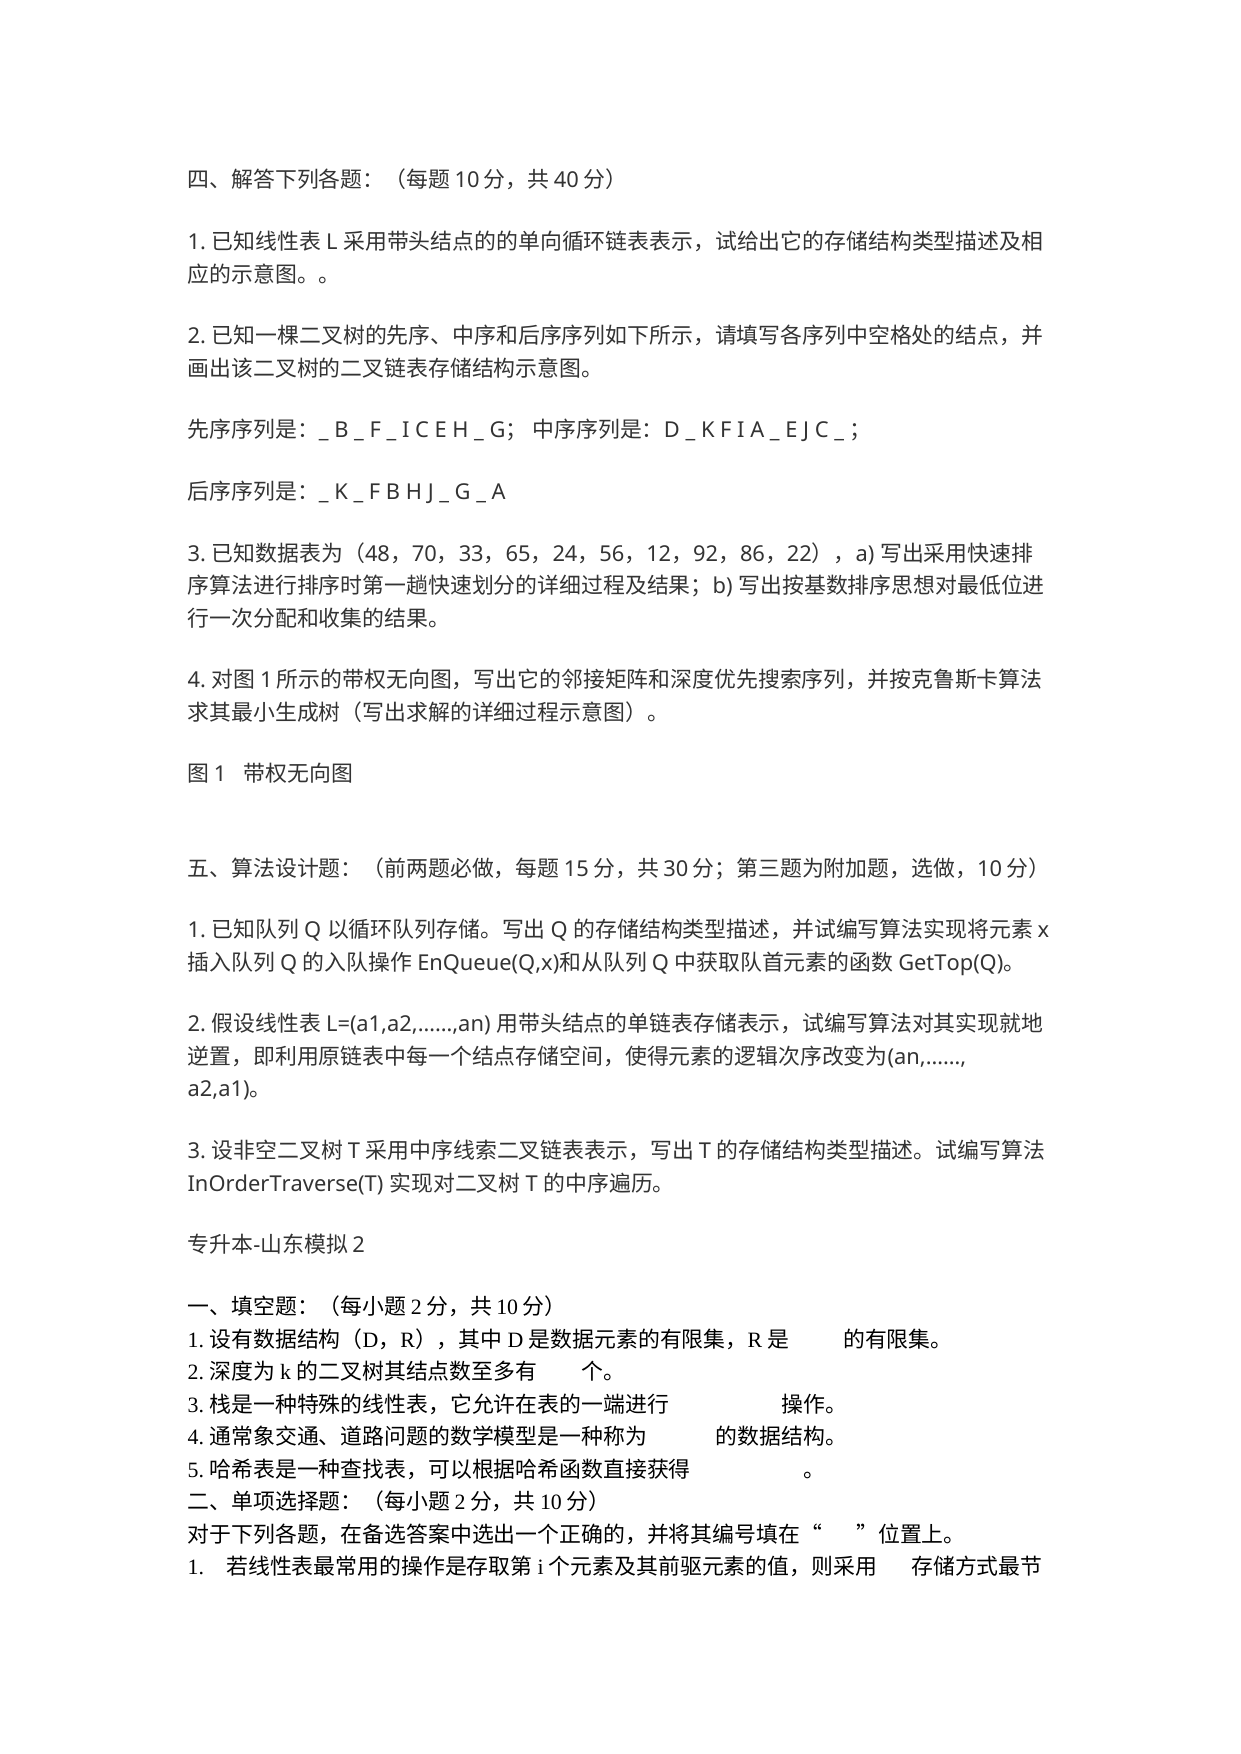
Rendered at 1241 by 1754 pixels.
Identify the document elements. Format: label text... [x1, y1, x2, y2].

text 3. 已知数据表为（48，70，33，65，24，56，12，92，86，22），a) 写出采用快速排序算法进行排序时第一趟快速划分的详细过程及结果；b) 写出按基数排序思想对最低位进行一次分配和收集的结果。 [187, 535, 1053, 633]
text 2. 已知一棵二叉树的先序、中序和后序序列如下所示，请填写各序列中空格处的结点，并画出该二叉树的二叉链表存储结构示意图。 [187, 318, 1053, 383]
text 五、算法设计题：（前两题必做，每题15分，共30分；第三题为附加题，选做，10分） [187, 850, 1053, 883]
text 2. 假设线性表 L=(a1,a2,……,an) 用带头结点的单链表存储表示，试编写算法对其实现就地逆置，即利用原链表中每一个结点存储空间，使得元素的逻辑次序改变为(an,……, a2,a1)。 [187, 1006, 1053, 1104]
text 先序序列是：_ B _ F _ I C E H _ G； 中序序列是：D _ K F I A _ E J C _ ； [187, 412, 1053, 444]
text 后序序列是：_ K _ F B H J _ G _ A [187, 474, 1053, 506]
text 1. 已知线性表 L 采用带头结点的的单向循环链表表示，试给出它的存储结构类型描述及相应的示意图。。 [187, 224, 1053, 289]
text 4. 对图1所示的带权无向图，写出它的邻接矩阵和深度优先搜索序列，并按克鲁斯卡算法求其最小生成树（写出求解的详细过程示意图）。 [187, 662, 1053, 727]
text 四、解答下列各题：（每题10分，共40分） [187, 162, 1053, 194]
text 专升本-山东模拟2 [187, 1227, 1053, 1259]
text 3. 设非空二叉树 T 采用中序线索二叉链表表示，写出 T 的存储结构类型描述。试编写算法 InOrderTraverse(T) 实现对二叉树 T 的中序遍历。 [187, 1133, 1053, 1198]
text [187, 1289, 1053, 1581]
text 图1 带权无向图 [187, 756, 1053, 821]
text 1. 已知队列 Q 以循环队列存储。写出 Q 的存储结构类型描述，并试编写算法实现将元素 x 插入队列 Q 的入队操作 EnQueue(Q,x)和从队列 Q 中获取队首元素的函数 GetTop(Q)。 [187, 912, 1053, 977]
